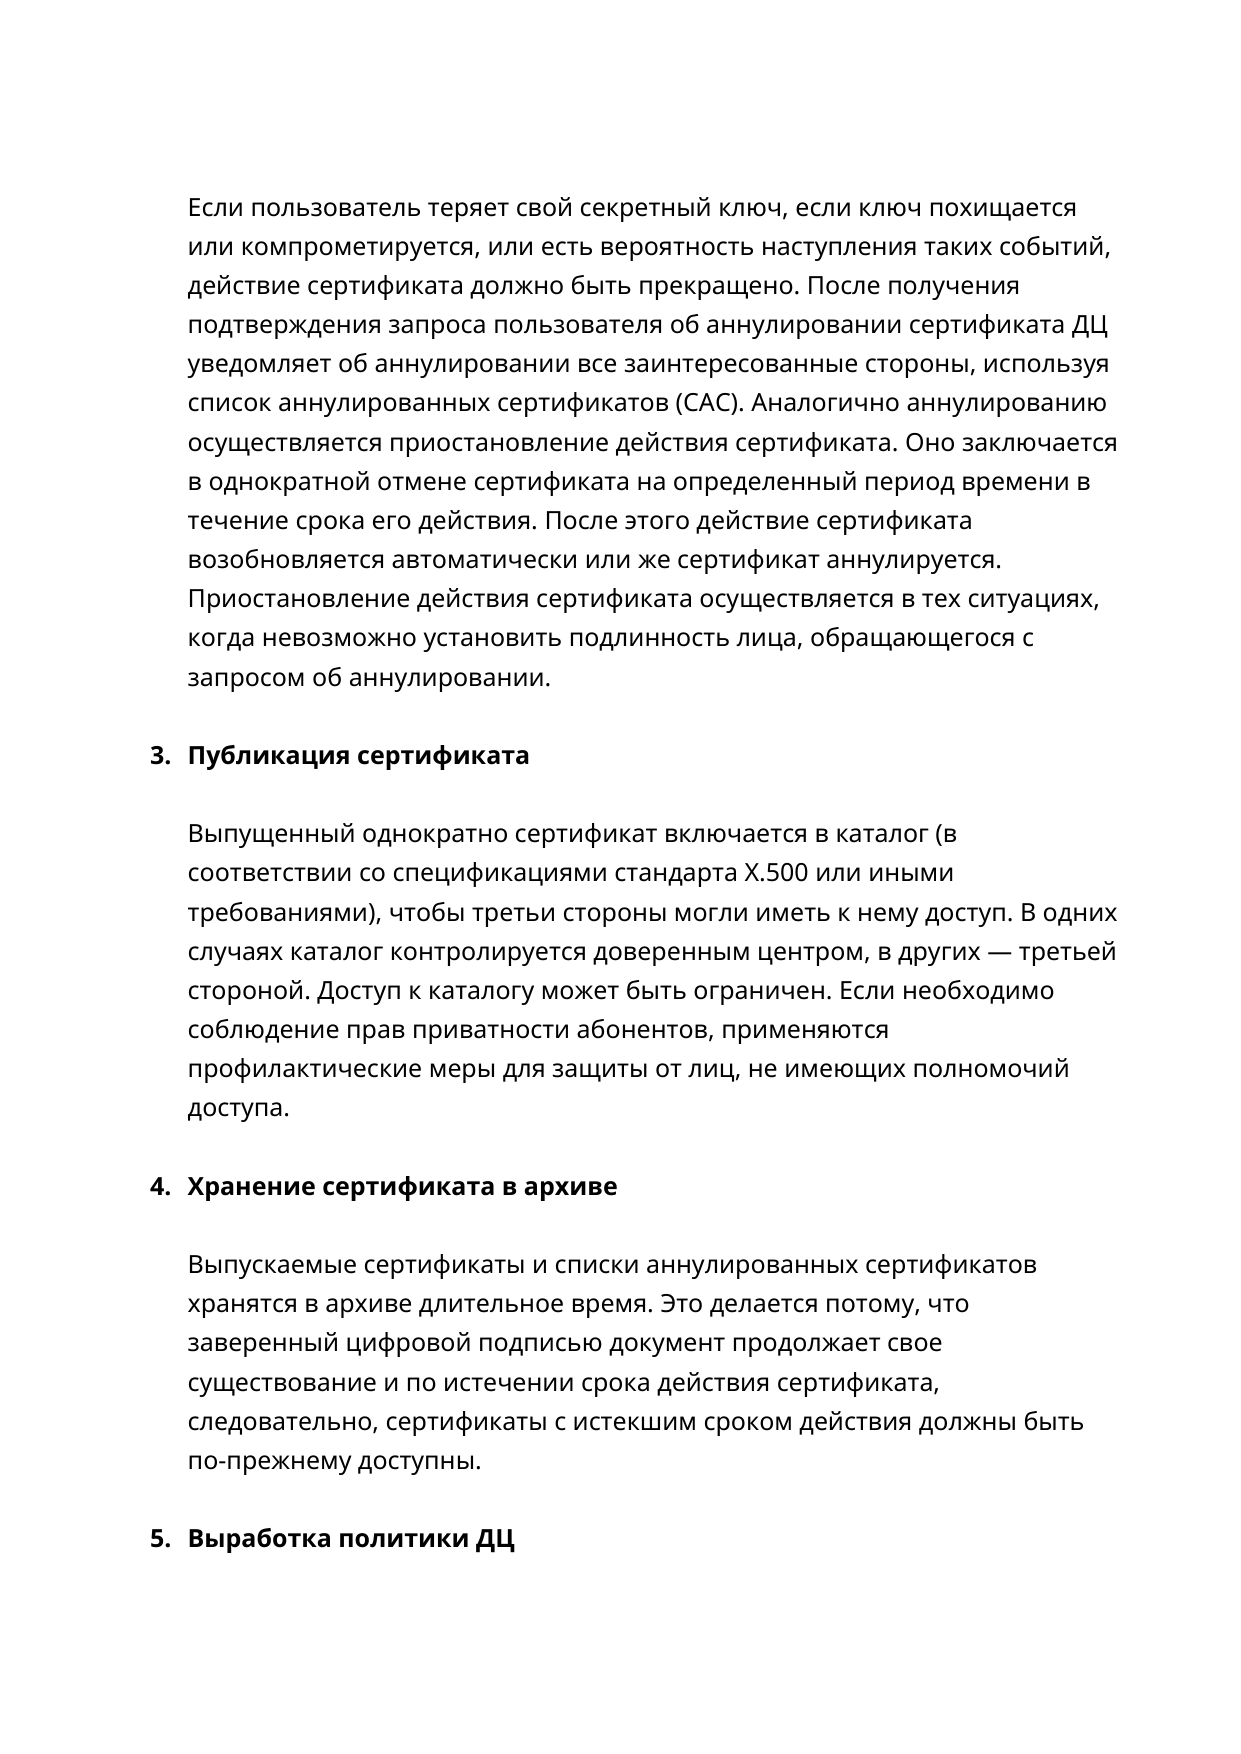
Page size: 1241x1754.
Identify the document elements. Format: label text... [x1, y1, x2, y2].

list Публикация сертификата [150, 737, 1128, 772]
list Выпущенный однократно сертификат включается в каталог (в соответствии со спецификациями стандарта X.500 или иными требованиями), чтобы третьи стороны могли иметь к нему доступ. В одних случаях каталог контролируется доверенным центром, в других — третьей стороной. Доступ к каталогу может быть ограничен. Если необходимо соблюдение прав приватности абонентов, применяются профилактические меры для защиты от лиц, не имеющих полномочий доступа. [187, 816, 1128, 1124]
list Выработка политики ДЦ [150, 1521, 1128, 1555]
list Выпускаемые сертификаты и списки аннулированных сертификатов хранятся в архиве длительное время. Это делается потому, что заверенный цифровой подписью документ продолжает свое существование и по истечении срока действия сертификата, следовательно, сертификаты с истекшим сроком действия должны быть по-прежнему доступны. [187, 1247, 1128, 1477]
list Хранение сертификата в архиве [150, 1168, 1128, 1202]
list Если пользователь теряет свой секретный ключ, если ключ похищается или компрометируется, или есть вероятность наступления таких событий, действие сертификата должно быть прекращено. После получения подтверждения запроса пользователя об аннулировании сертификата ДЦ уведомляет об аннулировании все заинтересованные стороны, используя список аннулированных сертификатов (САС). Аналогично аннулированию осуществляется приостановление действия сертификата. Оно заключается в однократной отмене сертификата на определенный период времени в течение срока его действия. После этого действие сертификата возобновляется автоматически или же сертификат аннулируется. Приостановление действия сертификата осуществляется в тех ситуациях, когда невозможно установить подлинность лица, обращающегося с запросом об аннулировании. [187, 189, 1128, 693]
